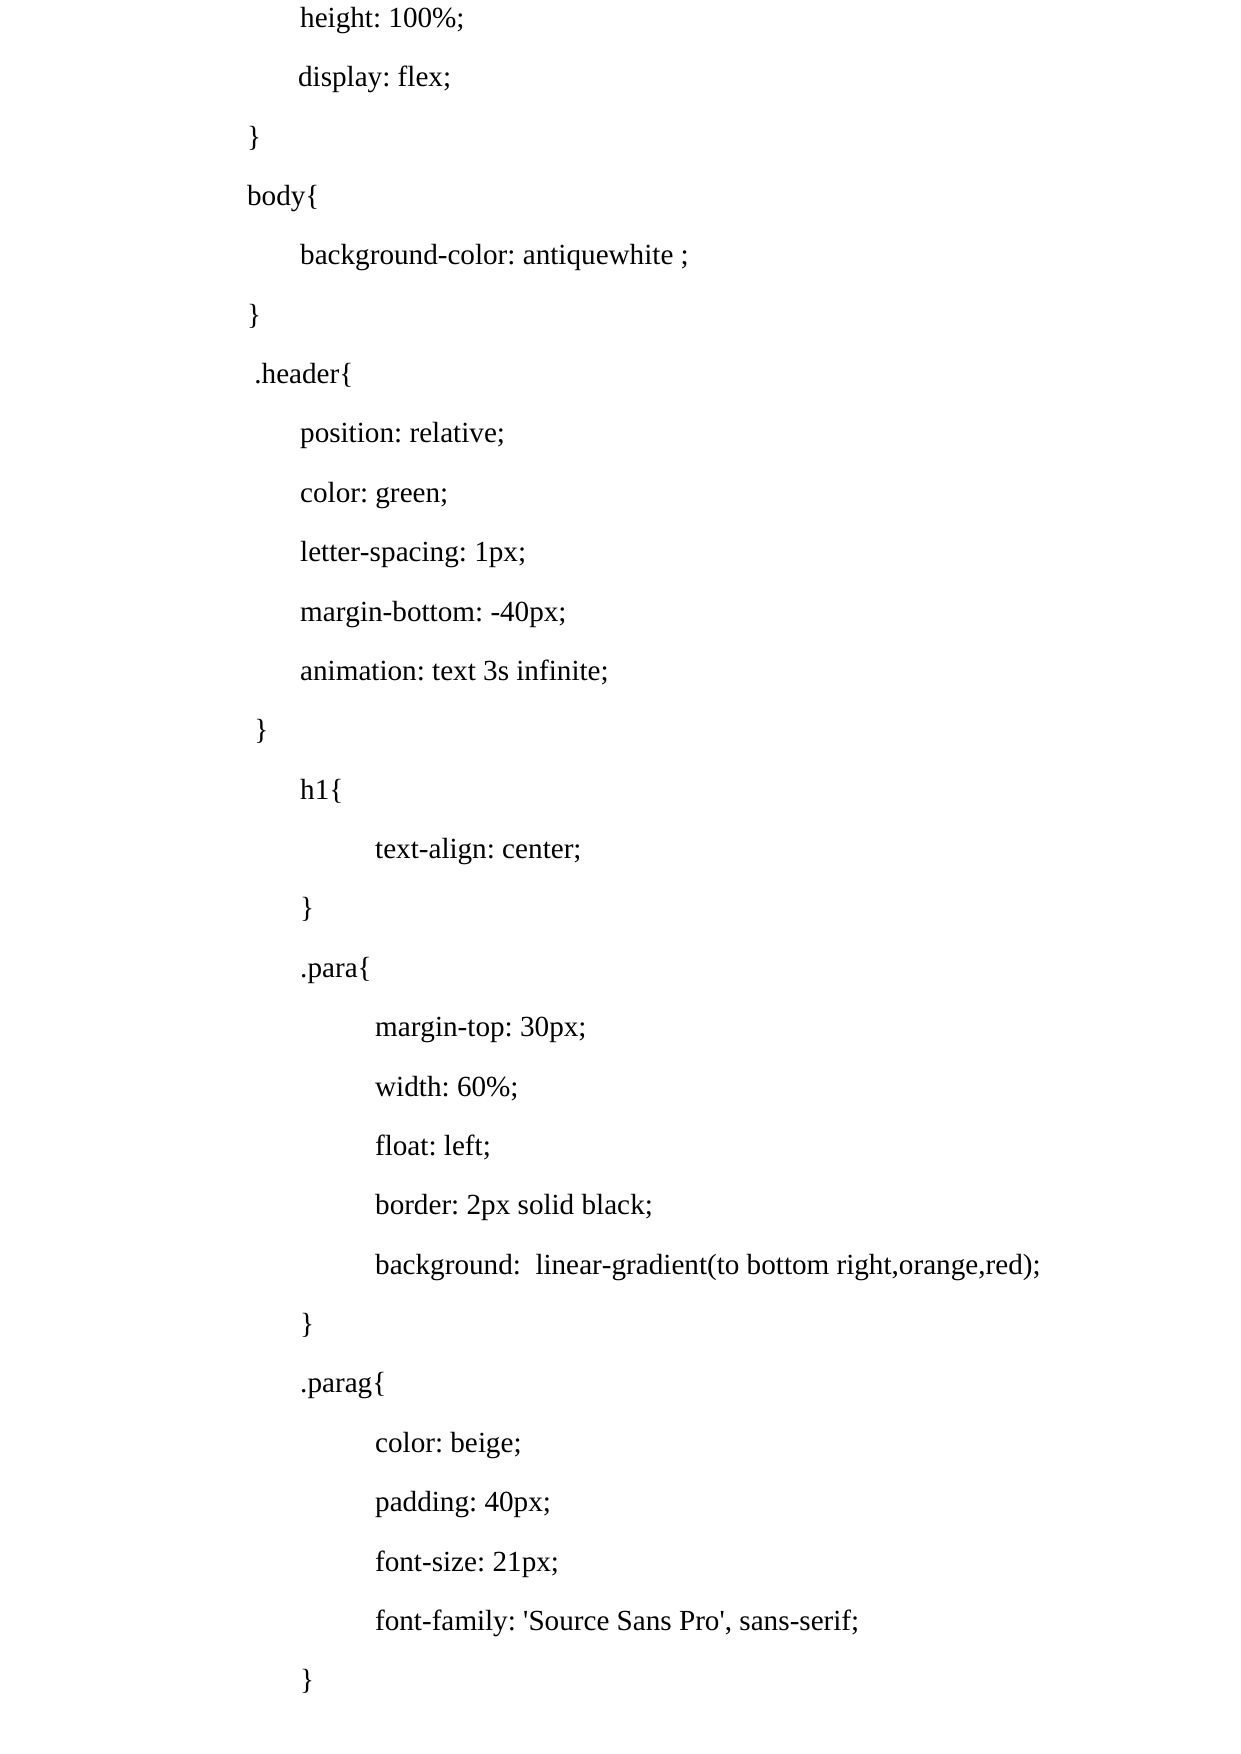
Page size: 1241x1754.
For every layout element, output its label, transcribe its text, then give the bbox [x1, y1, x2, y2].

text } [150, 119, 1090, 152]
text height: 100%; [150, 0, 1090, 33]
text .parag{ [150, 1366, 1090, 1399]
text margin-bottom: -40px; [150, 594, 1090, 627]
text color: beige; [150, 1425, 1090, 1458]
text background: linear-gradient(to bottom right,orange,red); [150, 1247, 1090, 1280]
text } [150, 297, 1090, 330]
text font-family: 'Source Sans Pro', sans-serif; [150, 1603, 1090, 1637]
text width: 60%; [150, 1069, 1090, 1102]
text animation: text 3s infinite; [150, 653, 1090, 687]
text float: left; [150, 1128, 1090, 1162]
text display: flex; [150, 59, 1090, 93]
text background-color: antiquewhite ; [150, 237, 1090, 271]
text body{ [150, 178, 1090, 212]
text } [150, 891, 1090, 924]
text padding: 40px; [150, 1484, 1090, 1518]
text margin-top: 30px; [150, 1009, 1090, 1043]
text position: relative; [150, 416, 1090, 449]
text text-align: center; [150, 831, 1090, 865]
text .header{ [150, 356, 1090, 390]
text } [150, 1662, 1090, 1696]
text color: green; [150, 475, 1090, 508]
text letter-spacing: 1px; [150, 534, 1090, 568]
text h1{ [150, 772, 1090, 805]
text font-size: 21px; [150, 1544, 1090, 1577]
text } [150, 1306, 1090, 1340]
text border: 2px solid black; [150, 1187, 1090, 1221]
text .para{ [150, 950, 1090, 983]
text } [150, 712, 1090, 746]
